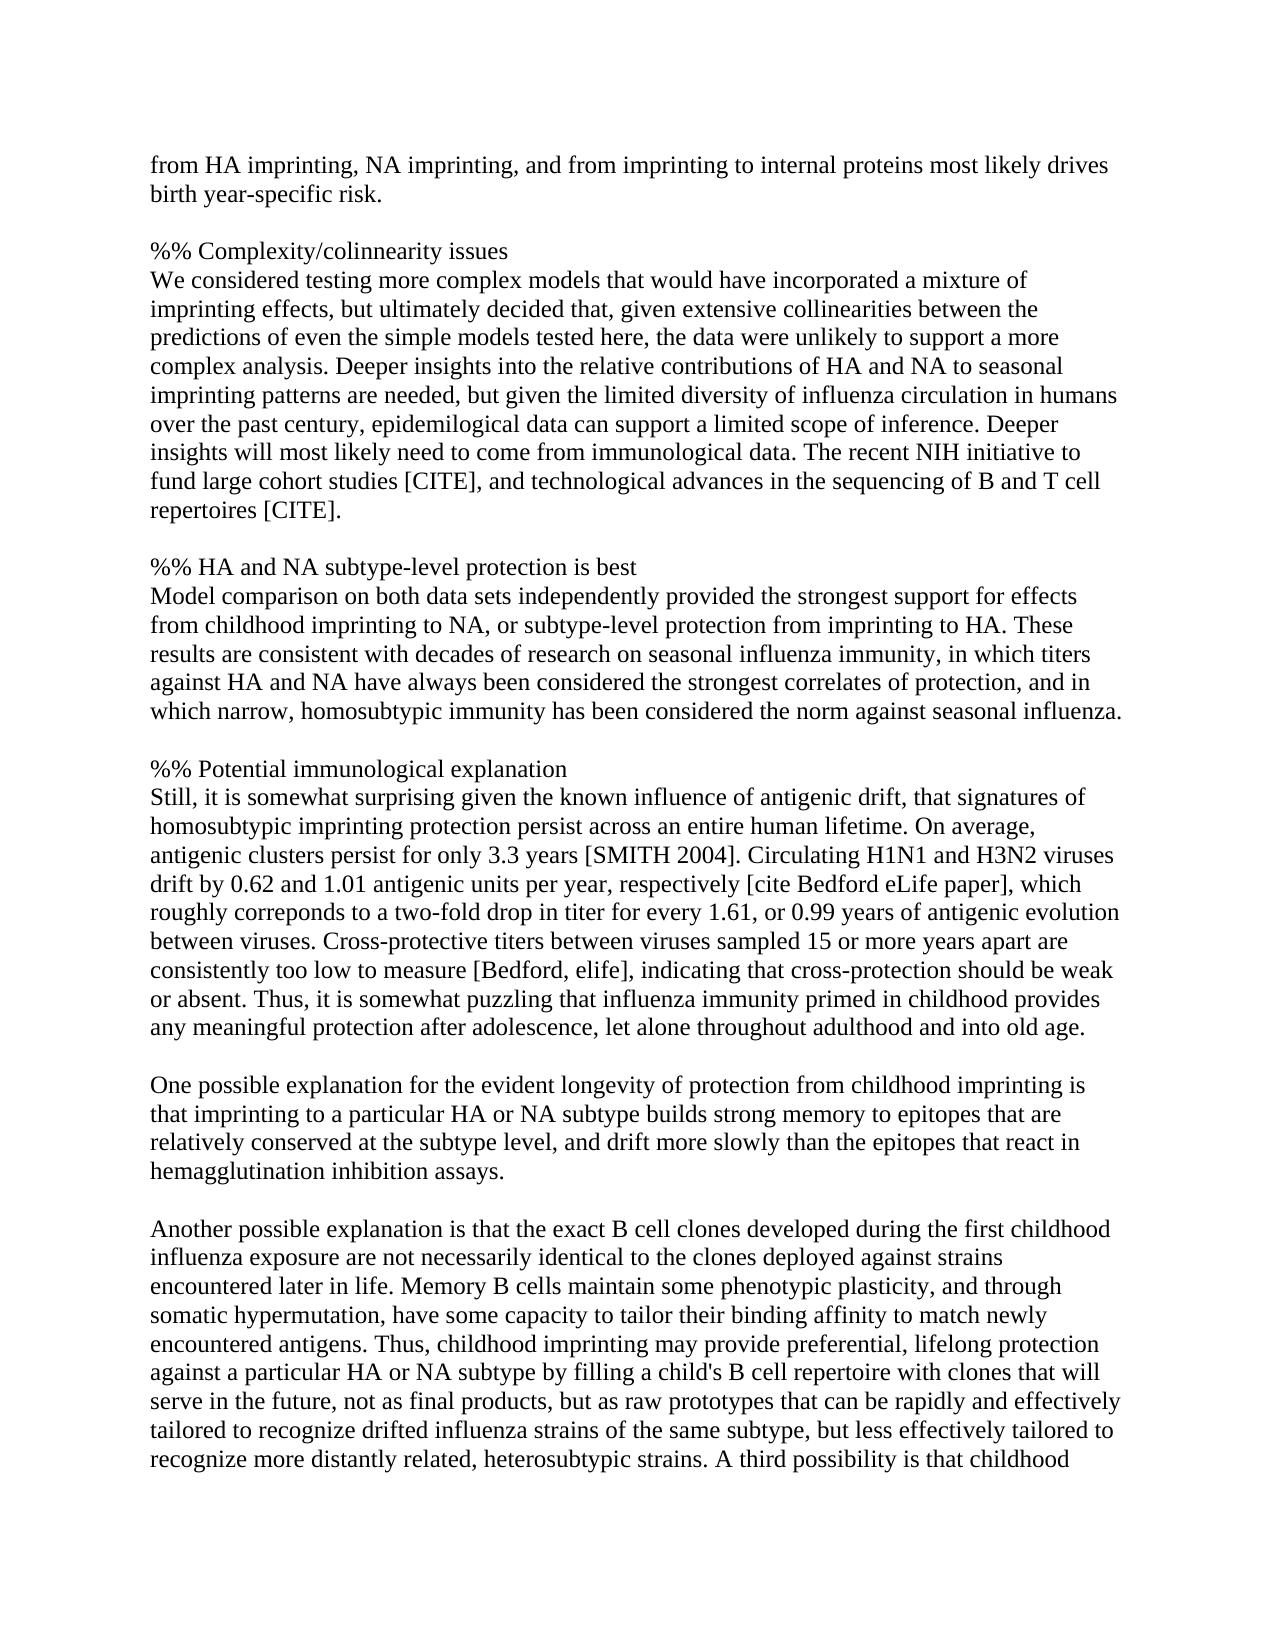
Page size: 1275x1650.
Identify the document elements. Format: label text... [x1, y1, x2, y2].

text We considered testing more complex models that would have incorporated a mixture of imprinting effects, but ultimately decided that, given extensive collinearities between the predictions of even the simple models tested here, the data were unlikely to support a more complex analysis. Deeper insights into the relative contributions of HA and NA to seasonal imprinting patterns are needed, but given the limited diversity of influenza circulation in humans over the past century, epidemilogical data can support a limited scope of inference. Deeper insights will most likely need to come from immunological data. The recent NIH initiative to fund large cohort studies [CITE], and technological advances in the sequencing of B and T cell repertoires [CITE]. [150, 265, 1125, 524]
text %% Potential immunological explanation [150, 754, 1125, 782]
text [150, 150, 1125, 207]
text Still, it is somewhat surprising given the known influence of antigenic drift, that signatures of homosubtypic imprinting protection persist across an entire human lifetime. On average, antigenic clusters persist for only 3.3 years [SMITH 2004]. Circulating H1N1 and H3N2 viruses drift by 0.62 and 1.01 antigenic units per year, respectively [cite Bedford eLife paper], which roughly correponds to a two-fold drop in titer for every 1.61, or 0.99 years of antigenic evolution between viruses. Cross-protective titers between viruses sampled 15 or more years apart are consistently too low to measure [Bedford, elife], indicating that cross-protection should be weak or absent. Thus, it is somewhat puzzling that influenza immunity primed in childhood provides any meaningful protection after adolescence, let alone throughout adulthood and into old age. [150, 782, 1125, 1041]
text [150, 1214, 1125, 1472]
text %% HA and NA subtype-level protection is best [150, 552, 1125, 581]
text Model comparison on both data sets independently provided the strongest support for effects from childhood imprinting to NA, or subtype-level protection from imprinting to HA. These results are consistent with decades of research on seasonal influenza immunity, in which titers against HA and NA have always been considered the strongest correlates of protection, and in which narrow, homosubtypic immunity has been considered the norm against seasonal influenza. [150, 581, 1125, 725]
text %% Complexity/colinnearity issues [150, 236, 1125, 265]
text One possible explanation for the evident longevity of protection from childhood imprinting is that imprinting to a particular HA or NA subtype builds strong memory to epitopes that are relatively conserved at the subtype level, and drift more slowly than the epitopes that react in hemagglutination inhibition assays. [150, 1070, 1125, 1185]
